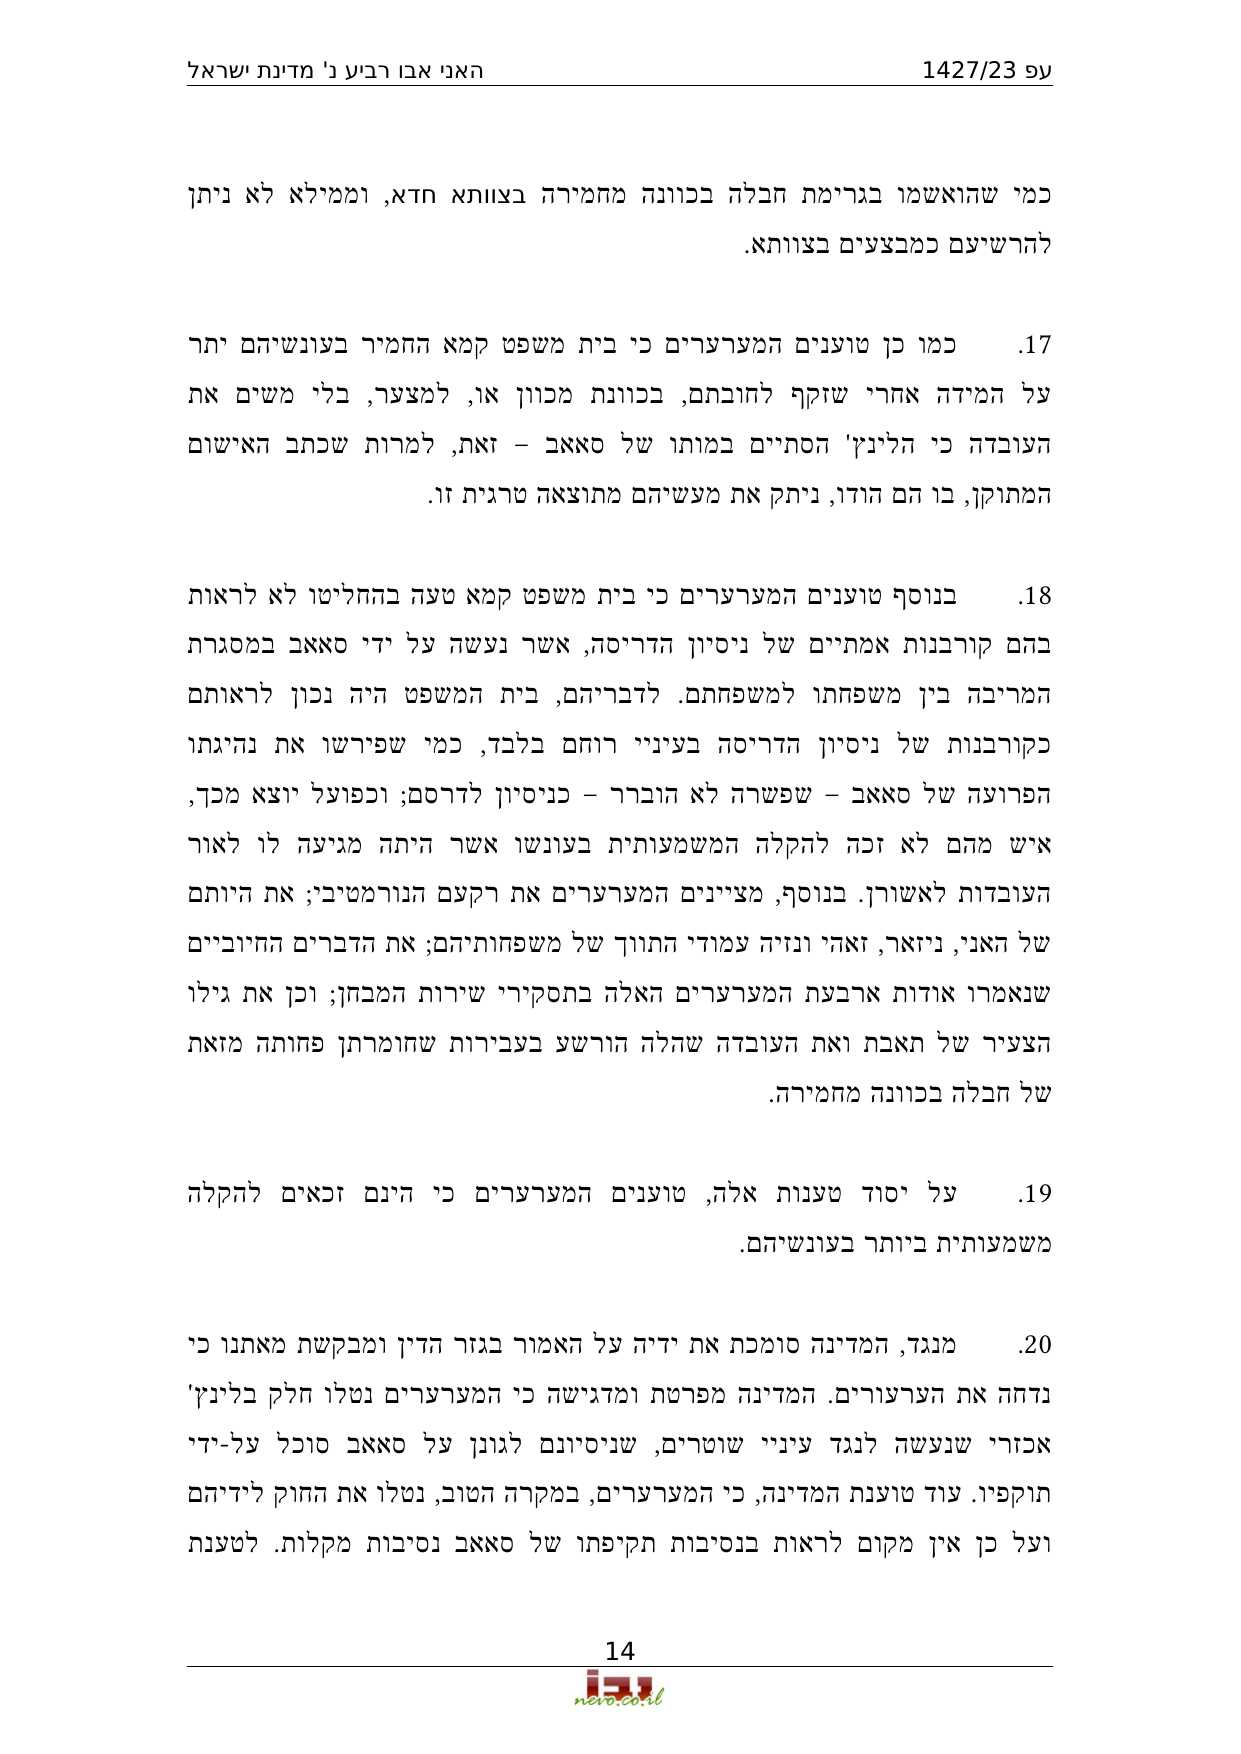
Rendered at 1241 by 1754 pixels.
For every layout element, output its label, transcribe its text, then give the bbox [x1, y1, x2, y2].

list כמו כן טוענים המערערים כי בית משפט קמא החמיר בעונשיהם יתר על המידה אחרי שזקף לחובתם, בכוונת מכוון או, למצער, בלי משים את העובדה כי הלינץ' הסתיים במותו של סאאב – זאת, למרות שכתב האישום המתוקן, בו הם הודו, ניתק את מעשיהם מתוצאה טרגית זו. [187, 328, 1053, 510]
list על יסוד טענות אלה, טוענים המערערים כי הינם זכאים להקלה משמעותית ביותר בעונשיהם. [187, 1177, 1053, 1260]
picture [574, 1669, 666, 1707]
list בנוסף טוענים המערערים כי בית משפט קמא טעה בהחליטו לא לראות בהם קורבנות אמתיים של ניסיון הדריסה, אשר נעשה על ידי סאאב במסגרת המריבה בין משפחתו למשפחתם. לדבריהם, בית המשפט היה נכון לראותם כקורבנות של ניסיון הדריסה בעיניי רוחם בלבד, כמי שפירשו את נהיגתו הפרועה של סאאב – שפשרה לא הוברר – כניסיון לדרסם; וכפועל יוצא מכך, איש מהם לא זכה להקלה המשמעותית בעונשו אשר היתה מגיעה לו לאור העובדות לאשורן. בנוסף, מציינים המערערים את רקעם הנורמטיבי; את היותם של האני, ניזאר, זאהי ונזיה עמודי התווך של משפחותיהם; את הדברים החיוביים שנאמרו אודות ארבעת המערערים האלה בתסקירי שירות המבחן; וכן את גילו הצעיר של תאבת ואת העובדה שהלה הורשע בעבירות שחומרתן פחותה מזאת של חבלה בכוונה מחמירה. [187, 578, 1053, 1109]
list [187, 177, 1053, 260]
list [187, 1327, 1053, 1560]
